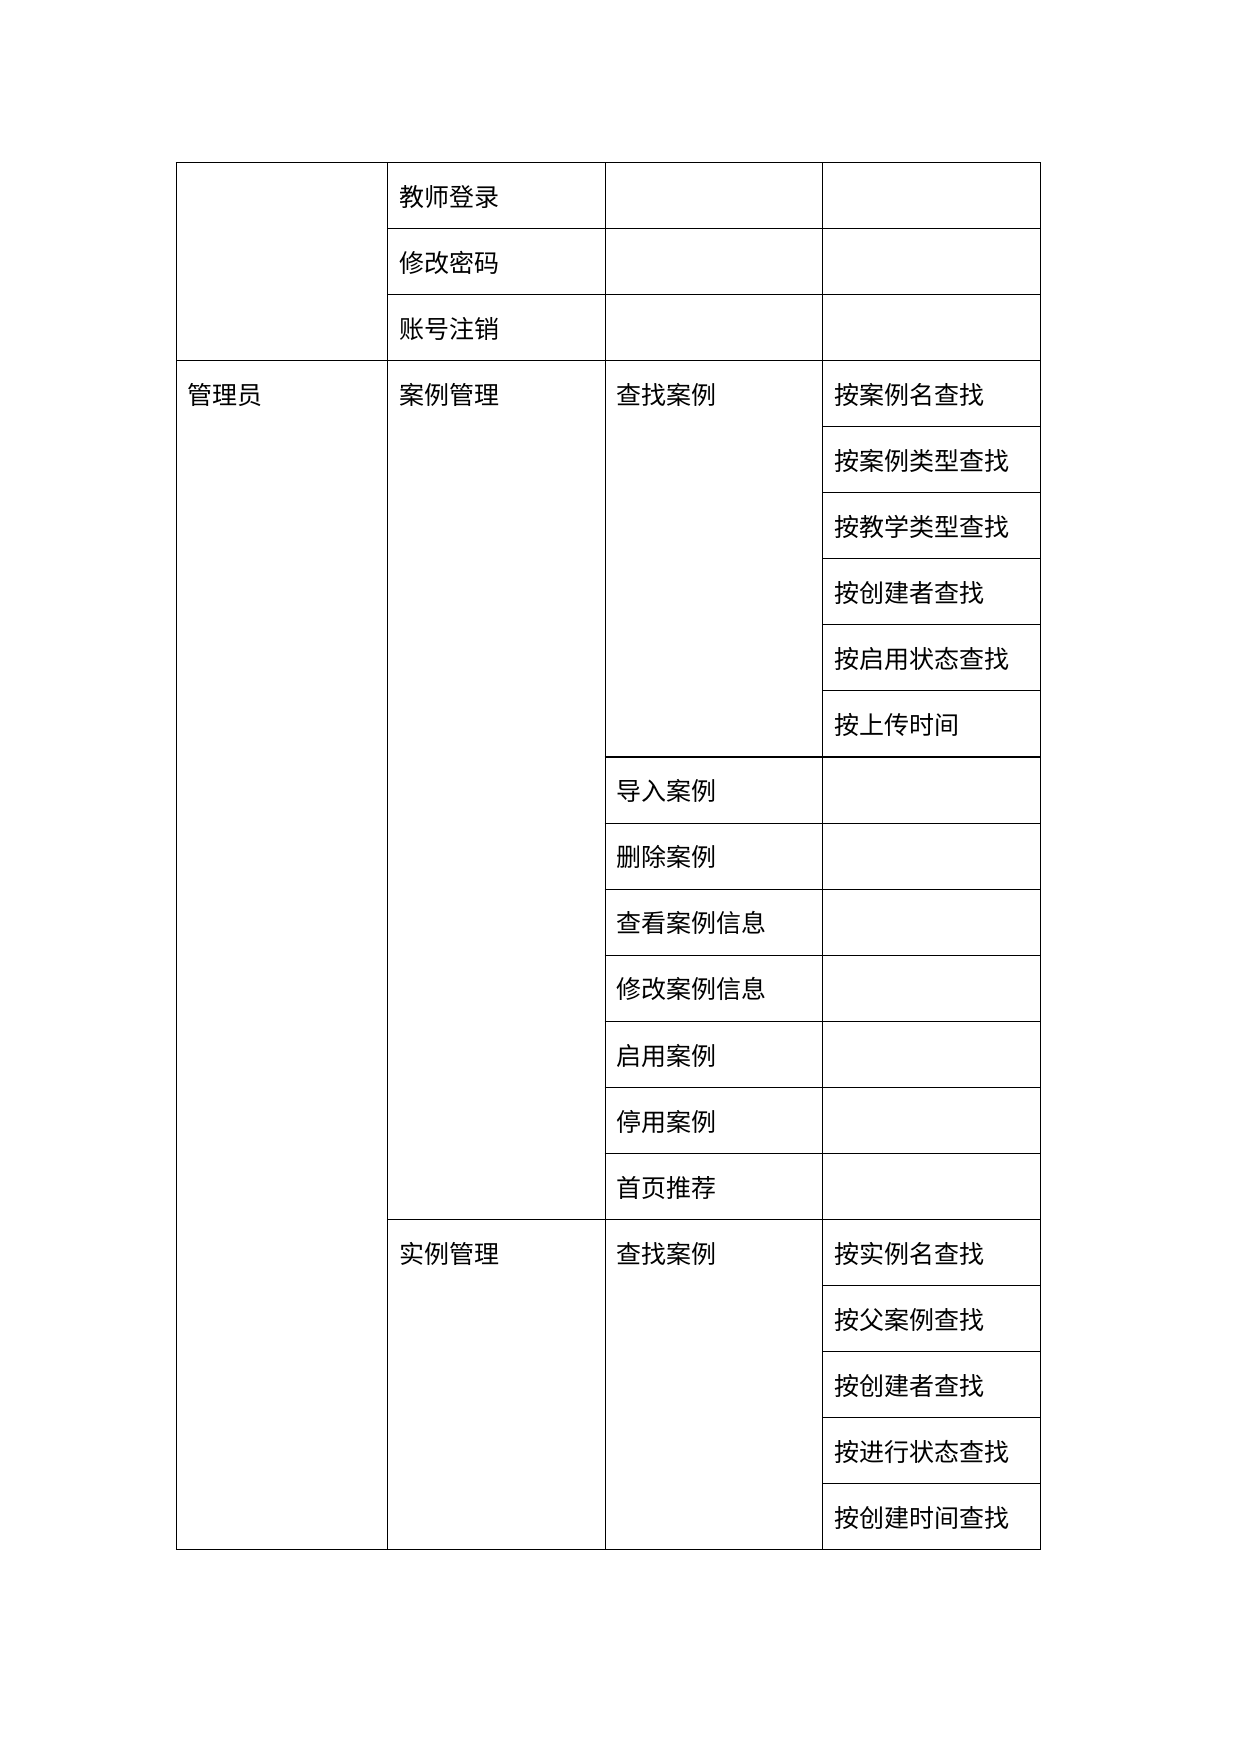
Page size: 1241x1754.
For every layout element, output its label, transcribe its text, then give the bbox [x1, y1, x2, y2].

table_cell [823, 824, 1040, 888]
table_cell [823, 1022, 1040, 1087]
table_cell 按案例类型查找 [823, 427, 1040, 492]
table_cell [823, 890, 1040, 954]
table_cell [823, 1088, 1040, 1153]
table_cell 查看案例信息 [606, 890, 822, 954]
table_cell 教师登录 [388, 163, 605, 228]
table_cell 启用案例 [606, 1022, 822, 1087]
table_cell [606, 163, 822, 228]
table_cell [823, 229, 1040, 294]
table_cell 查找案例 [606, 1220, 822, 1549]
table_cell 修改密码 [388, 229, 605, 294]
table_cell 按上传时间 [823, 691, 1040, 756]
table_cell 查找案例 [606, 361, 822, 756]
table_cell 按案例名查找 [823, 361, 1040, 426]
table_cell 案例管理 [388, 361, 605, 1219]
table_cell [823, 758, 1040, 822]
table_cell 账号注销 [388, 295, 605, 360]
table_cell 按创建者查找 [823, 1352, 1040, 1417]
table_cell 实例管理 [388, 1220, 605, 1549]
table_cell 首页推荐 [606, 1154, 822, 1219]
table_cell 停用案例 [606, 1088, 822, 1153]
table_cell 按实例名查找 [823, 1220, 1040, 1285]
table_cell [823, 163, 1040, 228]
table_cell 按父案例查找 [823, 1286, 1040, 1351]
table_cell [823, 295, 1040, 360]
table_cell 导入案例 [606, 758, 822, 822]
table_cell [606, 295, 822, 360]
table_cell 按教学类型查找 [823, 493, 1040, 558]
table_cell 删除案例 [606, 824, 822, 888]
table_cell 管理员 [177, 361, 387, 1549]
table_cell 按创建者查找 [823, 559, 1040, 624]
table_cell [823, 956, 1040, 1021]
table_cell 修改案例信息 [606, 956, 822, 1021]
table_cell [823, 1154, 1040, 1219]
table_cell 按创建时间查找 [823, 1484, 1040, 1549]
table_cell [606, 229, 822, 294]
table_cell 按进行状态查找 [823, 1418, 1040, 1483]
table_cell 按启用状态查找 [823, 625, 1040, 690]
